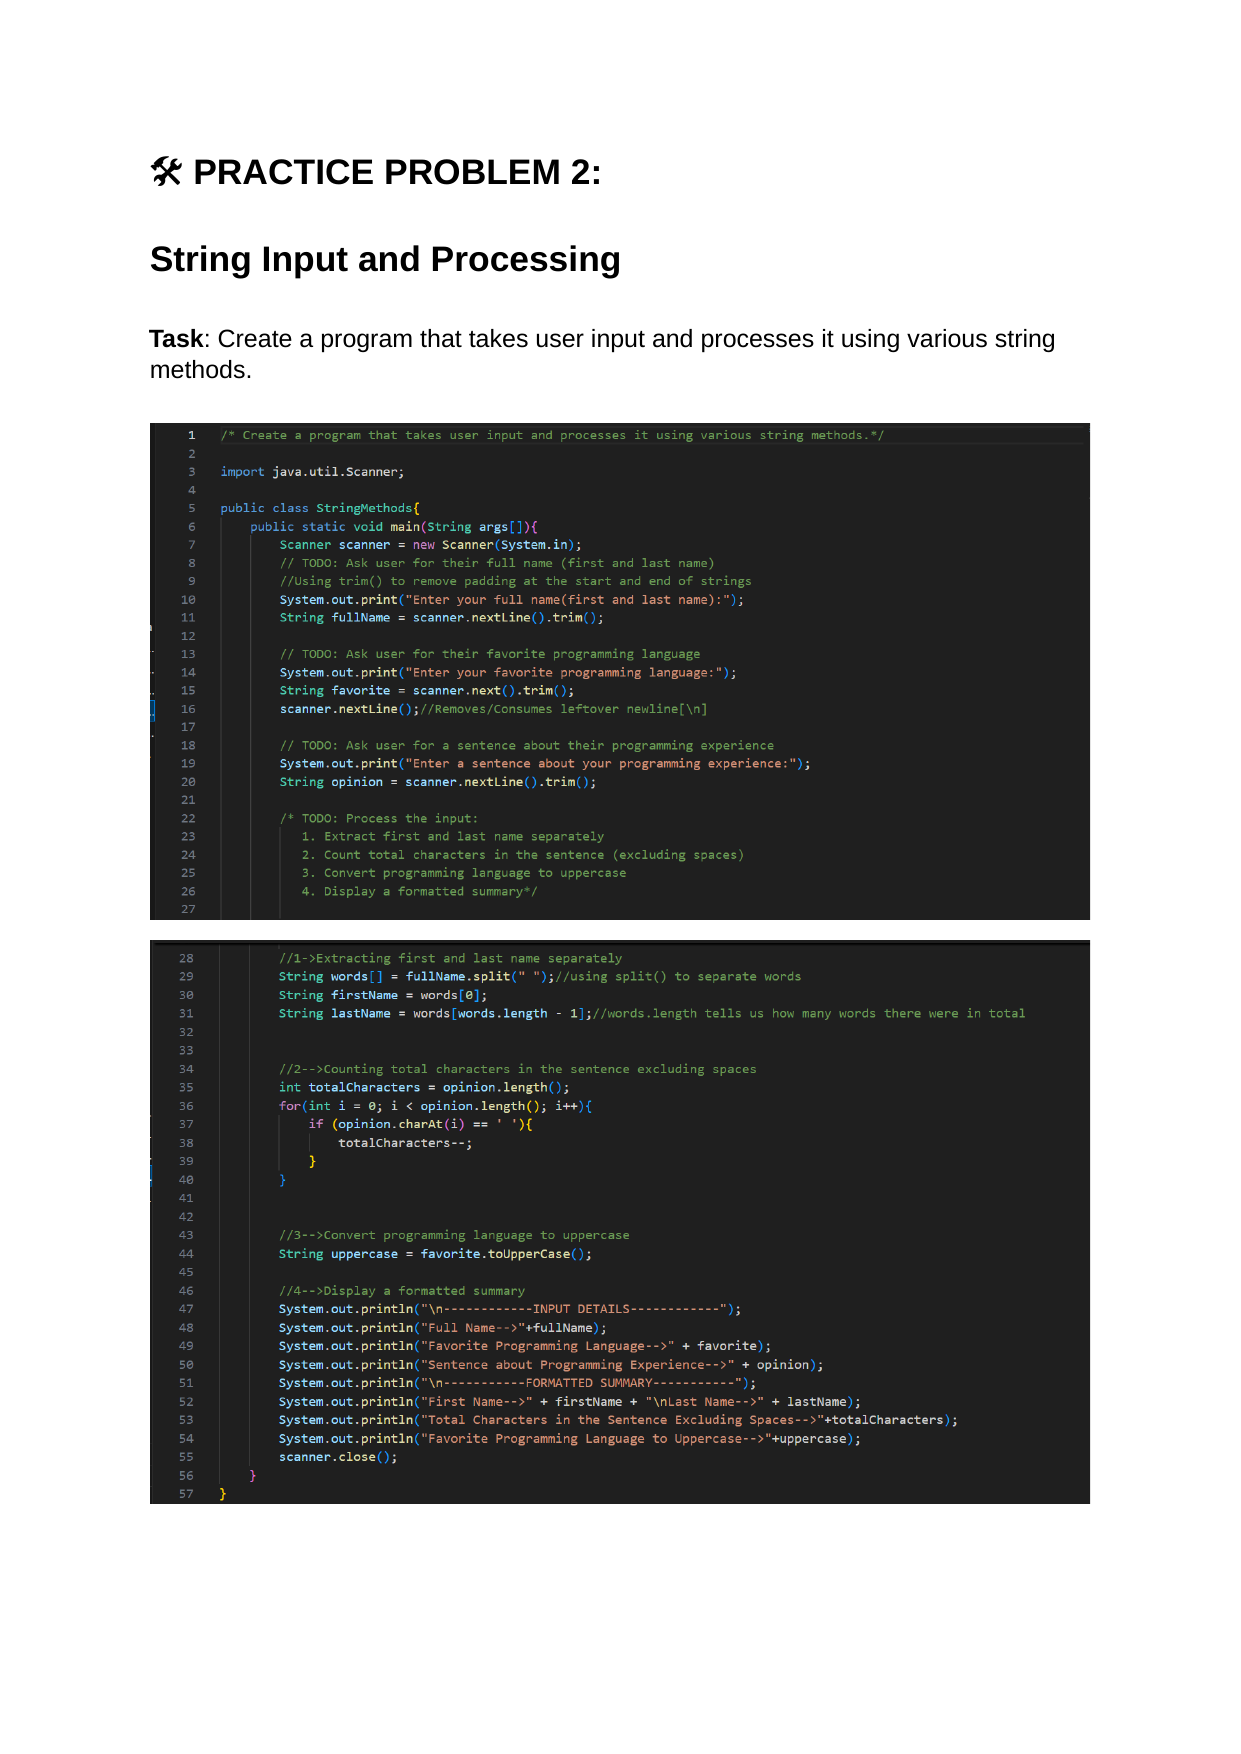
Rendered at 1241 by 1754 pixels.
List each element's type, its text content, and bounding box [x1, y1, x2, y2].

text Task: Create a program that takes user input and processes it using various string methods. [148, 323, 1090, 384]
picture [150, 423, 1091, 920]
text 🛠 PRACTICE PROBLEM 2: String Input and Processing [148, 150, 694, 279]
picture [150, 940, 1091, 1504]
